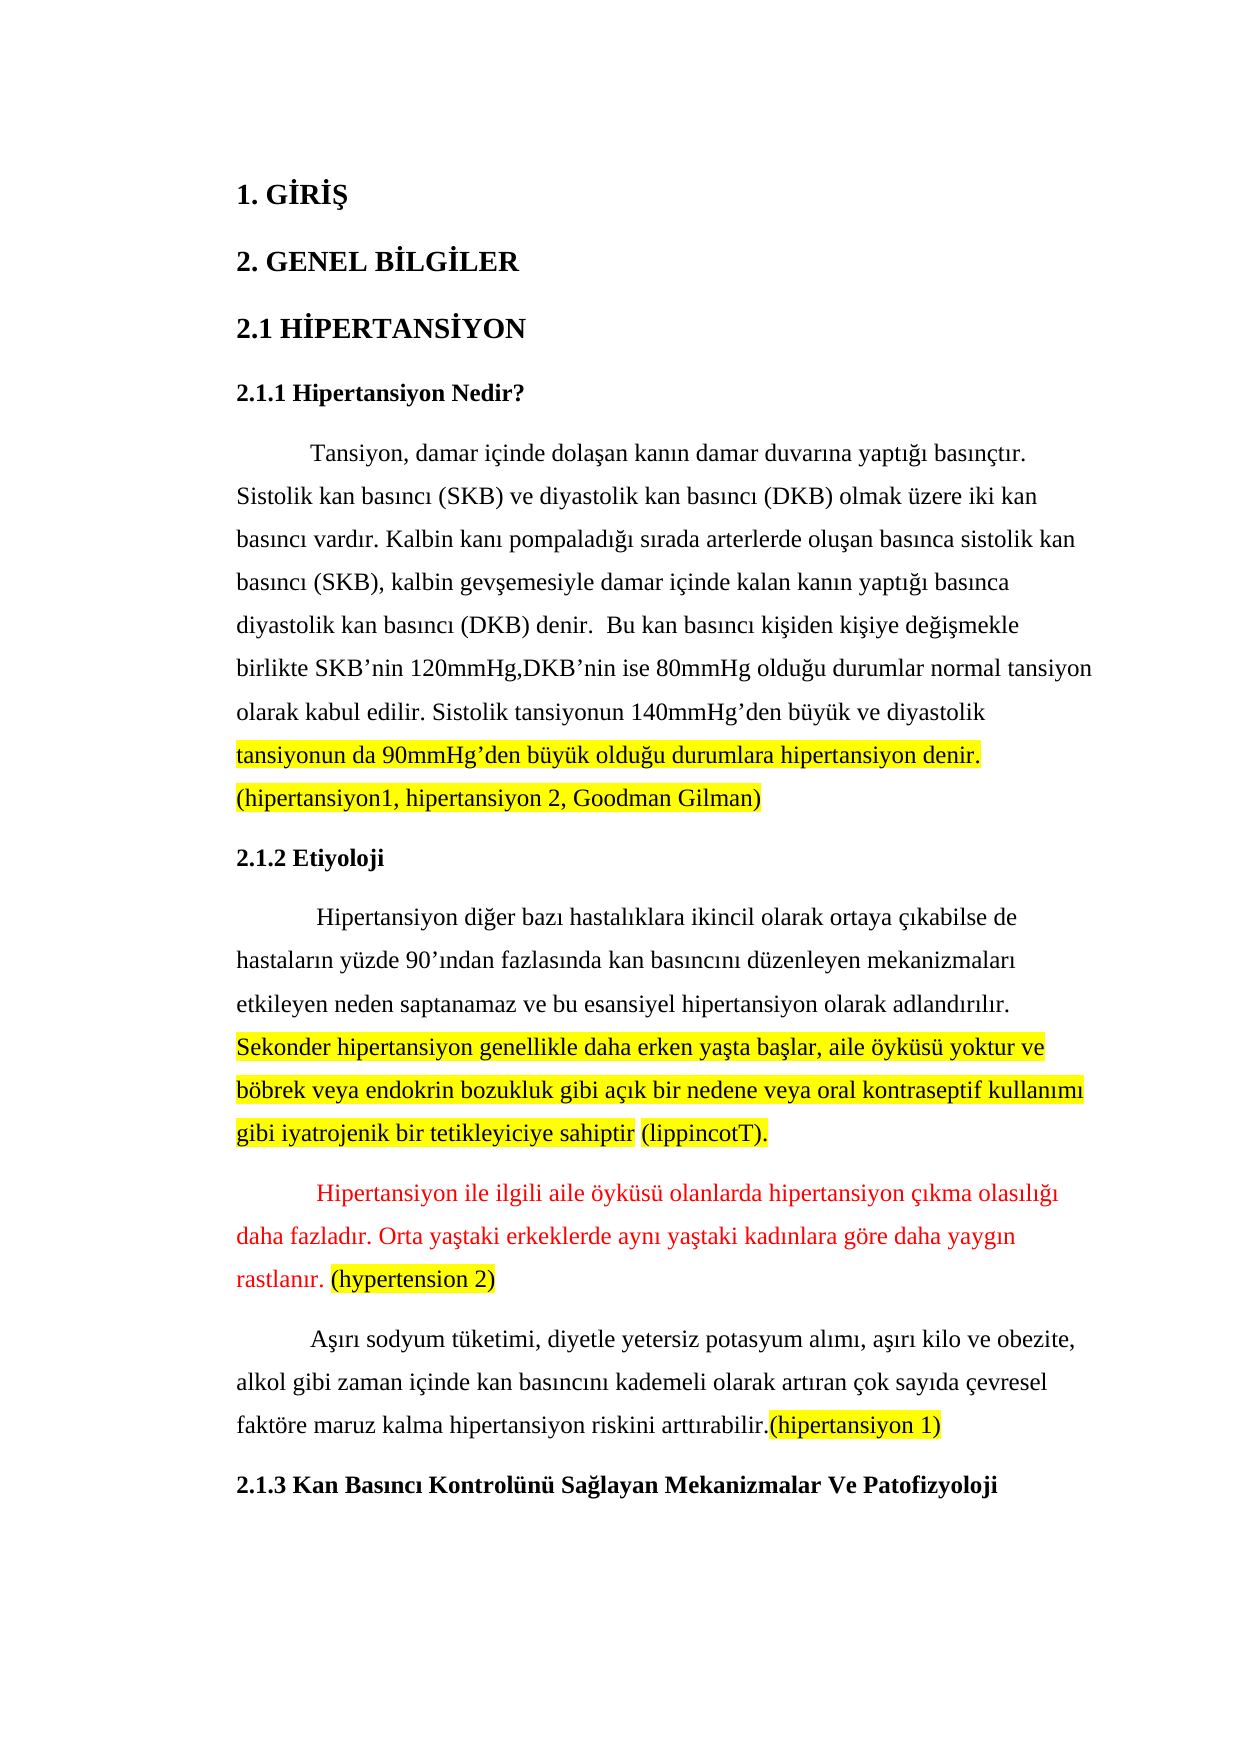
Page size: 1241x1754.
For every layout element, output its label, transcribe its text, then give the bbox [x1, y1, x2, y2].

text Tansiyon, damar içinde dolaşan kanın damar duvarına yaptığı basınçtır. Sistolik kan basıncı (SKB) ve diyastolik kan basıncı (DKB) olmak üzere iki kan basıncı vardır. Kalbin kanı pompaladığı sırada arterlerde oluşan basınca sistolik kan basıncı (SKB), kalbin gevşemesiyle damar içinde kalan kanın yaptığı basınca diyastolik kan basıncı (DKB) denir. Bu kan basıncı kişiden kişiye değişmekle birlikte SKB’nin 120mmHg,DKB’nin ise 80mmHg olduğu durumlar normal tansiyon olarak kabul edilir. Sistolik tansiyonun 140mmHg’den büyük ve diyastolik tansiyonun da 90mmHg’den büyük olduğu durumlara hipertansiyon denir. (hipertansiyon1, hipertansiyon 2, Goodman Gilman) [236, 438, 1092, 812]
text 2.1.3 Kan Basıncı Kontrolünü Sağlayan Mekanizmalar Ve Patofizyoloji [236, 1470, 1092, 1499]
text Aşırı sodyum tüketimi, diyetle yetersiz potasyum alımı, aşırı kilo ve obezite, alkol gibi zaman içinde kan basıncını kademeli olarak artıran çok sayıda çevresel faktöre maruz kalma hipertansiyon riskini arttırabilir.(hipertansiyon 1) [236, 1324, 1092, 1439]
text 2.1.1 Hipertansiyon Nedir? [236, 378, 1092, 407]
text 1. GİRİŞ [236, 177, 1092, 211]
text Hipertansiyon diğer bazı hastalıklara ikincil olarak ortaya çıkabilse de hastaların yüzde 90’ından fazlasında kan basıncını düzenleyen mekanizmaları etkileyen neden saptanamaz ve bu esansiyel hipertansiyon olarak adlandırılır. Sekonder hipertansiyon genellikle daha erken yaşta başlar, aile öyküsü yoktur ve böbrek veya endokrin bozukluk gibi açık bir nedene veya oral kontraseptif kullanımı gibi iyatrojenik bir tetikleyiciye sahiptir (lippincotT). [236, 902, 1092, 1147]
text 2.1 HİPERTANSİYON [236, 311, 1092, 345]
text Hipertansiyon ile ilgili aile öyküsü olanlarda hipertansiyon çıkma olasılığı daha fazladır. Orta yaştaki erkeklerde aynı yaştaki kadınlara göre daha yaygın rastlanır. (hypertension 2) [236, 1178, 1092, 1293]
text 2.1.2 Etiyoloji [236, 843, 1092, 871]
text 2. GENEL BİLGİLER [236, 244, 1092, 278]
